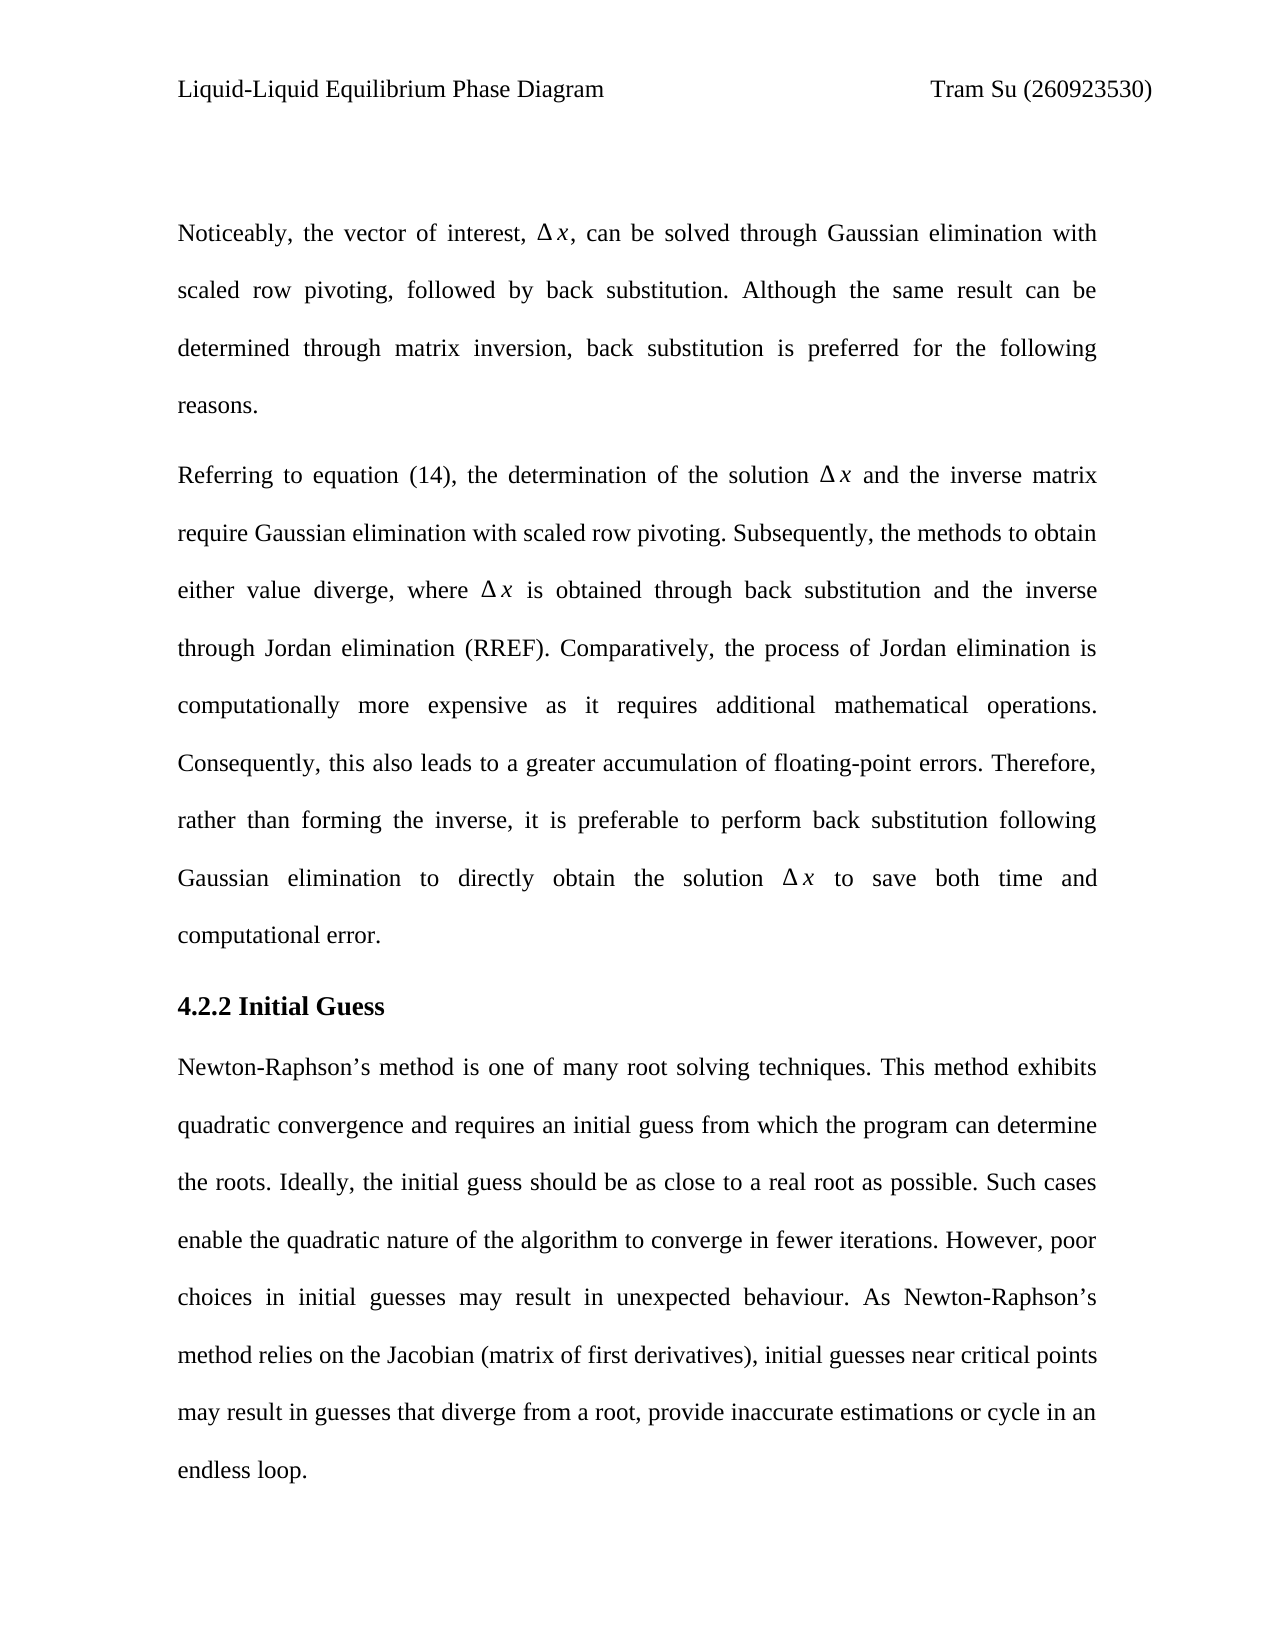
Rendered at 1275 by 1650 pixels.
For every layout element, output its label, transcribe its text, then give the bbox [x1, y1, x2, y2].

subtitle 4.2.2 Initial Guess [177, 990, 1098, 1021]
text Newton-Raphson’s method is one of many root solving techniques. This method exhibits quadratic convergence and requires an initial guess from which the program can determine the roots. Ideally, the initial guess should be as close to a real root as possible. Such cases enable the quadratic nature of the algorithm to converge in fewer iterations. However, poor choices in initial guesses may result in unexpected behaviour. As Newton-Raphson’s method relies on the Jacobian (matrix of first derivatives), initial guesses near critical points may result in guesses that diverge from a root, provide inaccurate estimations or cycle in an endless loop. [177, 1052, 1098, 1484]
text Referring to equation (14), the determination of the solution and the inverse matrix require Gaussian elimination with scaled row pivoting. Subsequently, the methods to obtain either value diverge, where is obtained through back substitution and the inverse through Jordan elimination (RREF). Comparatively, the process of Jordan elimination is computationally more expensive as it requires additional mathematical operations. Consequently, this also leads to a greater accumulation of floating-point errors. Therefore, rather than forming the inverse, it is preferable to perform back substitution following Gaussian elimination to directly obtain the solution to save both time and computational error. [177, 460, 1098, 949]
text Noticeably, the vector of interest, , can be solved through Gaussian elimination with scaled row pivoting, followed by back substitution. Although the same result can be determined through matrix inversion, back substitution is preferred for the following reasons. [177, 218, 1098, 419]
